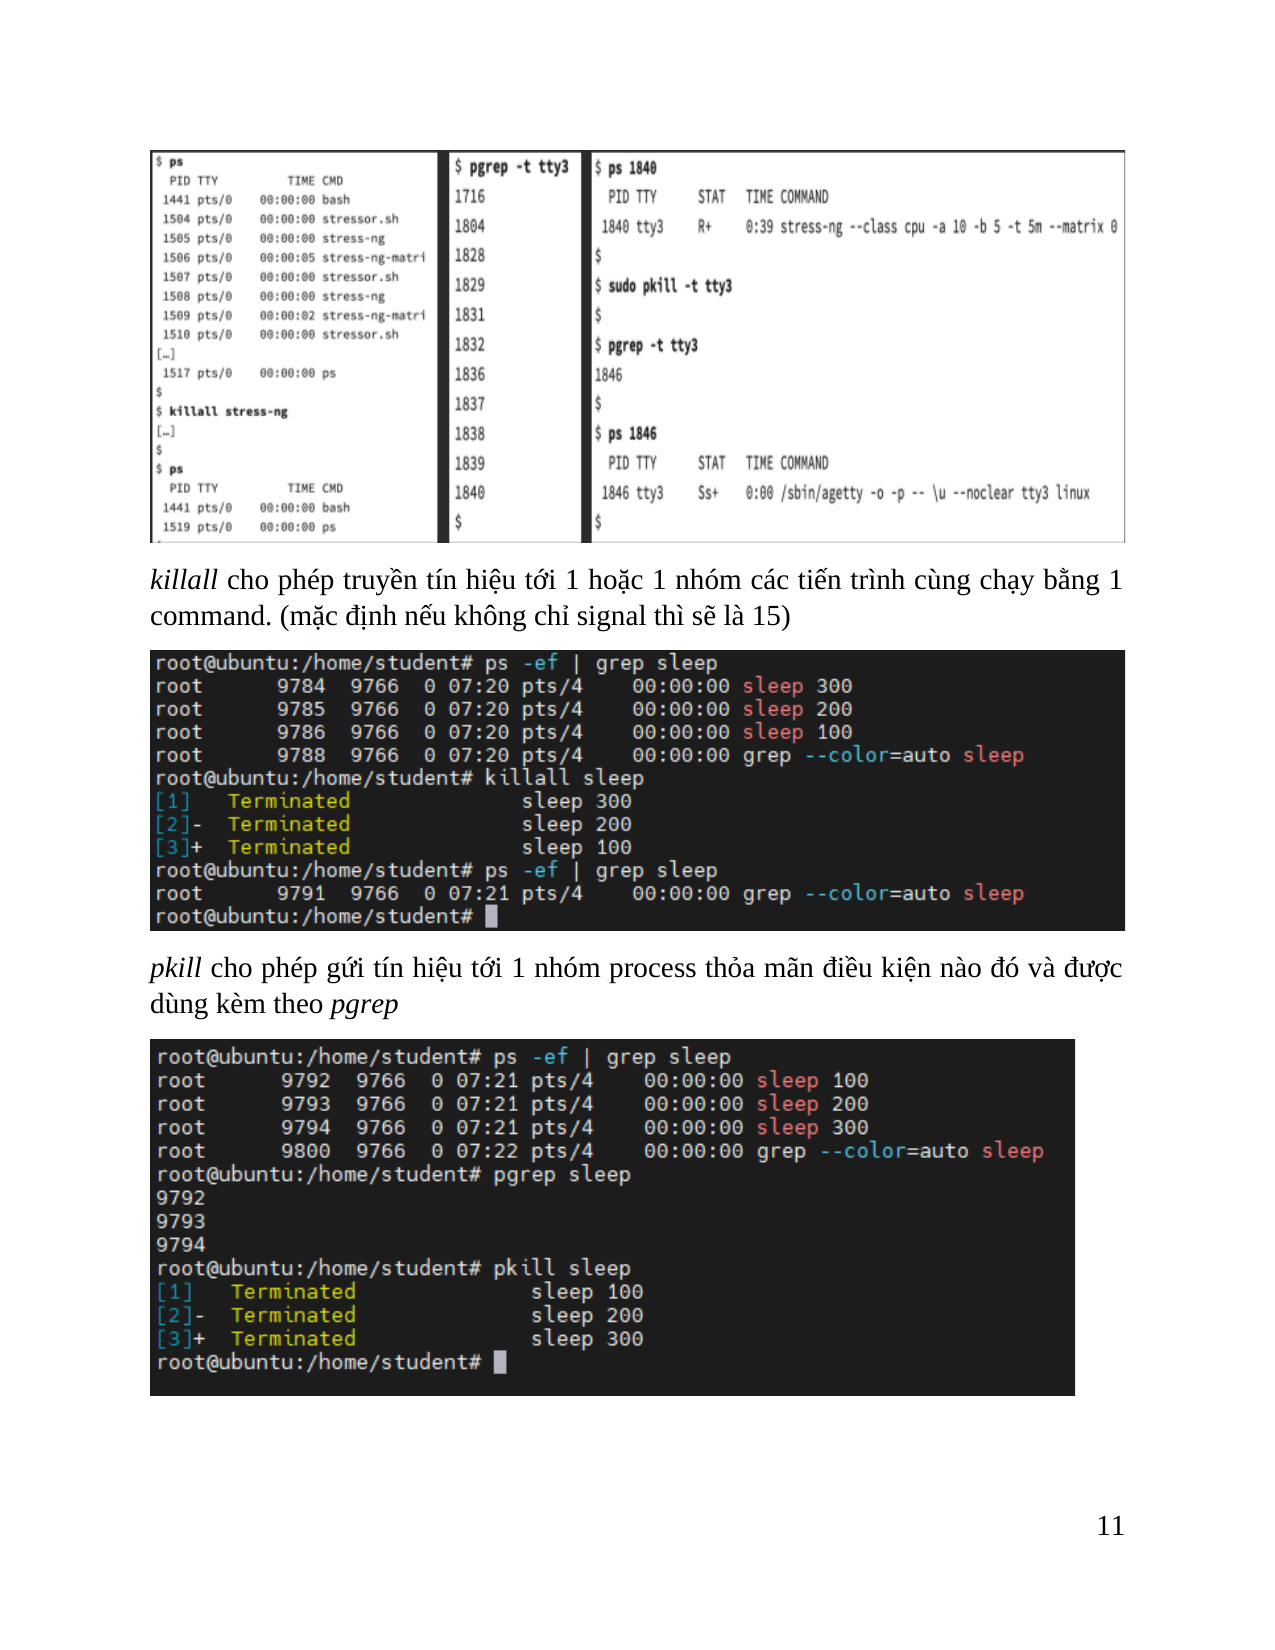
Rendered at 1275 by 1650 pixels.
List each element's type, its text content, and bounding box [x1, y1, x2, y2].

picture [150, 1039, 1076, 1396]
text pkill cho phép gứi tín hiệu tới 1 nhóm process thỏa mãn điều kiện nào đó và được dùng kèm theo pgrep [150, 950, 1125, 1020]
text killall cho phép truyền tín hiệu tới 1 hoặc 1 nhóm các tiến trình cùng chạy bằng 1 command. (mặc định nếu không chỉ signal thì sẽ là 15) [150, 562, 1125, 632]
picture [150, 650, 1125, 931]
picture [150, 150, 1125, 543]
